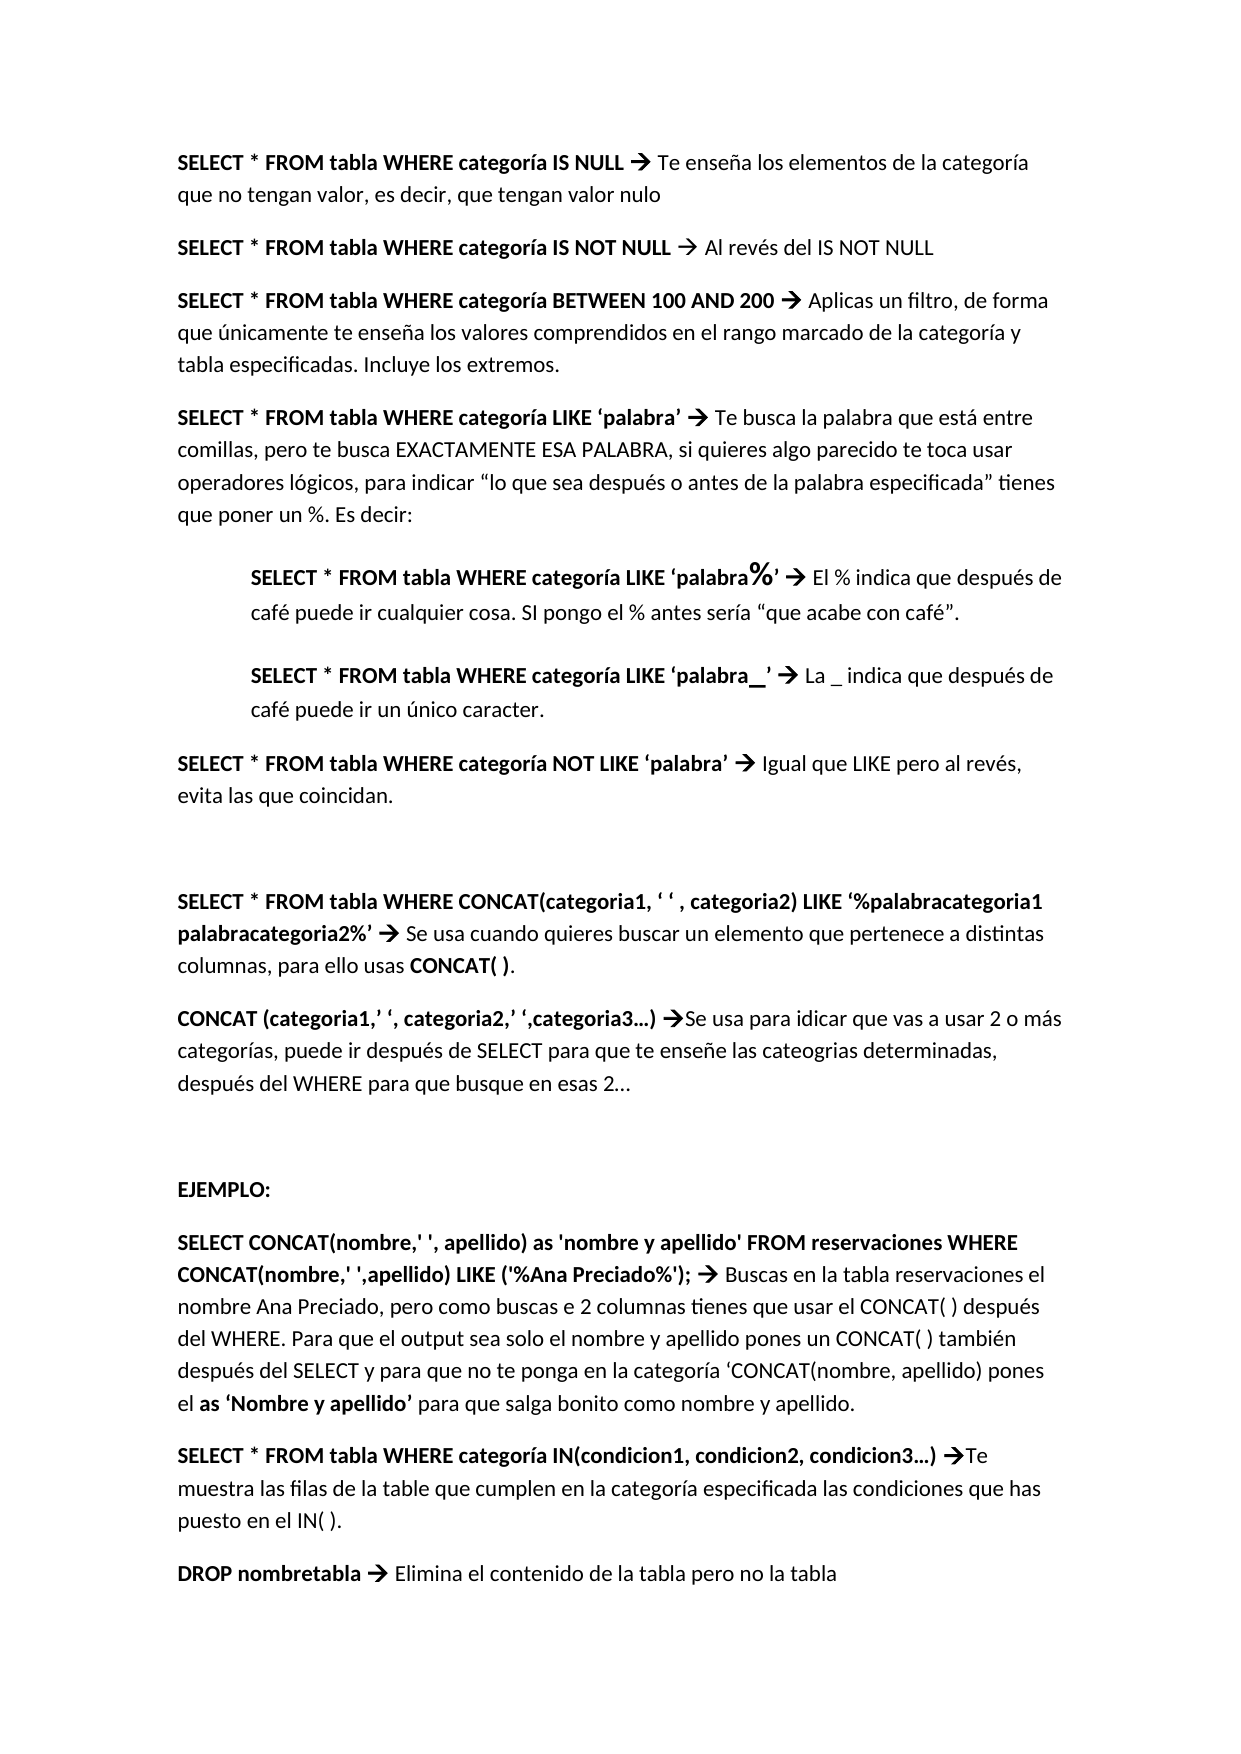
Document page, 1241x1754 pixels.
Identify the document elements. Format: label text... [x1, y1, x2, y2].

text DROP nombretabla Elimina el contenido de la tabla pero no la tabla [177, 1559, 1063, 1587]
text SELECT * FROM tabla WHERE categoría LIKE ‘palabra%’ El % indica que después de café puede ir cualquier cosa. SI pongo el % antes sería “que acabe con café”. [251, 553, 1063, 626]
text EJEMPLO: [177, 1175, 1063, 1203]
text SELECT * FROM tabla WHERE categoría IN(condicion1, condicion2, condicion3…) Te muestra las filas de la table que cumplen en la categoría especificada las condiciones que has puesto en el IN( ). [177, 1442, 1063, 1534]
text SELECT CONCAT(nombre,' ', apellido) as 'nombre y apellido' FROM reservaciones WHERE CONCAT(nombre,' ',apellido) LIKE ('%Ana Preciado%'); Buscas en la tabla reservaciones el nombre Ana Preciado, pero como buscas e 2 columnas tienes que usar el CONCAT( ) después del WHERE. Para que el output sea solo el nombre y apellido pones un CONCAT( ) también después del SELECT y para que no te ponga en la categoría ‘CONCAT(nombre, apellido) pones el as ‘Nombre y apellido’ para que salga bonito como nombre y apellido. [177, 1228, 1063, 1417]
text SELECT * FROM tabla WHERE categoría NOT LIKE ‘palabra’ Igual que LIKE pero al revés, evita las que coincidan. [177, 749, 1063, 809]
text SELECT * FROM tabla WHERE categoría BETWEEN 100 AND 200 Aplicas un filtro, de forma que únicamente te enseña los valores comprendidos en el rango marcado de la categoría y tabla especificadas. Incluye los extremos. [177, 286, 1063, 378]
text SELECT * FROM tabla WHERE categoría IS NOT NULL Al revés del IS NOT NULL [177, 233, 1063, 261]
text SELECT * FROM tabla WHERE categoría IS NULL Te enseña los elementos de la categoría que no tengan valor, es decir, que tengan valor nulo [177, 148, 1063, 208]
text CONCAT (categoria1,’ ‘, categoria2,’ ‘,categoria3…) Se usa para idicar que vas a usar 2 o más categorías, puede ir después de SELECT para que te enseñe las cateogrias determinadas, después del WHERE para que busque en esas 2… [177, 1004, 1063, 1097]
text SELECT * FROM tabla WHERE categoría LIKE ‘palabra’ Te busca la palabra que está entre comillas, pero te busca EXACTAMENTE ESA PALABRA, si quieres algo parecido te toca usar operadores lógicos, para indicar “lo que sea después o antes de la palabra especificada” tienes que poner un %. Es decir: [177, 403, 1063, 528]
text SELECT * FROM tabla WHERE CONCAT(categoria1, ‘ ‘ , categoria2) LIKE ‘%palabracategoria1 palabracategoria2%’ Se usa cuando quieres buscar un elemento que pertenece a distintas columnas, para ello usas CONCAT( ). [177, 887, 1063, 979]
text SELECT * FROM tabla WHERE categoría LIKE ‘palabra_’ La _ indica que después de café puede ir un único caracter. [251, 651, 1063, 724]
